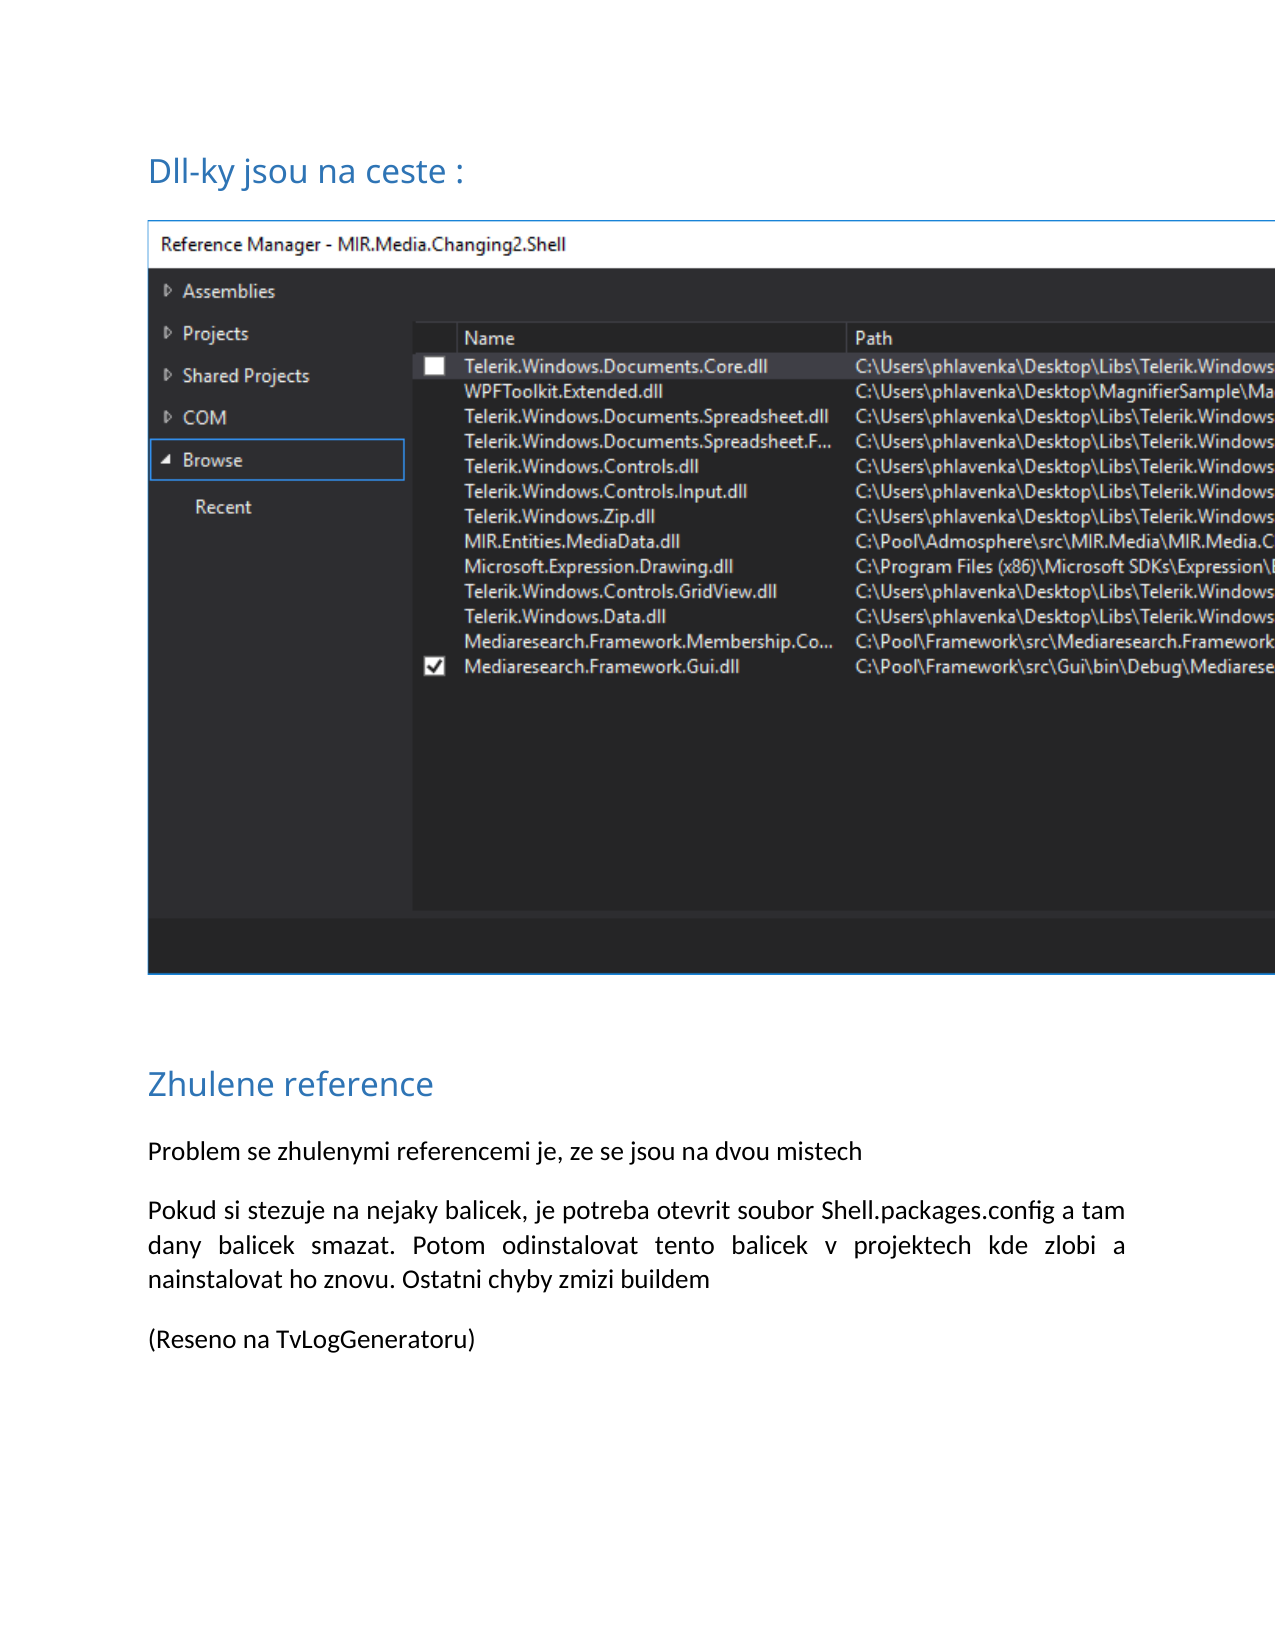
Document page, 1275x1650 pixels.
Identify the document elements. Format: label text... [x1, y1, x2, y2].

subtitle Dll-ky jsou na ceste : [148, 148, 1127, 193]
picture [147, 220, 1275, 975]
text (Reseno na TvLogGeneratoru) [148, 1322, 1127, 1355]
text Problem se zhulenymi referencemi je, ze se jsou na dvou mistech [148, 1134, 1127, 1167]
subtitle Zhulene reference [148, 1061, 1127, 1107]
text Pokud si stezuje na nejaky balicek, je potreba otevrit soubor Shell.packages.config a tam dany balicek smazat. Potom odinstalovat tento balicek v projektech kde zlobi a nainstalovat ho znovu. Ostatni chyby zmizi buildem [148, 1193, 1127, 1296]
